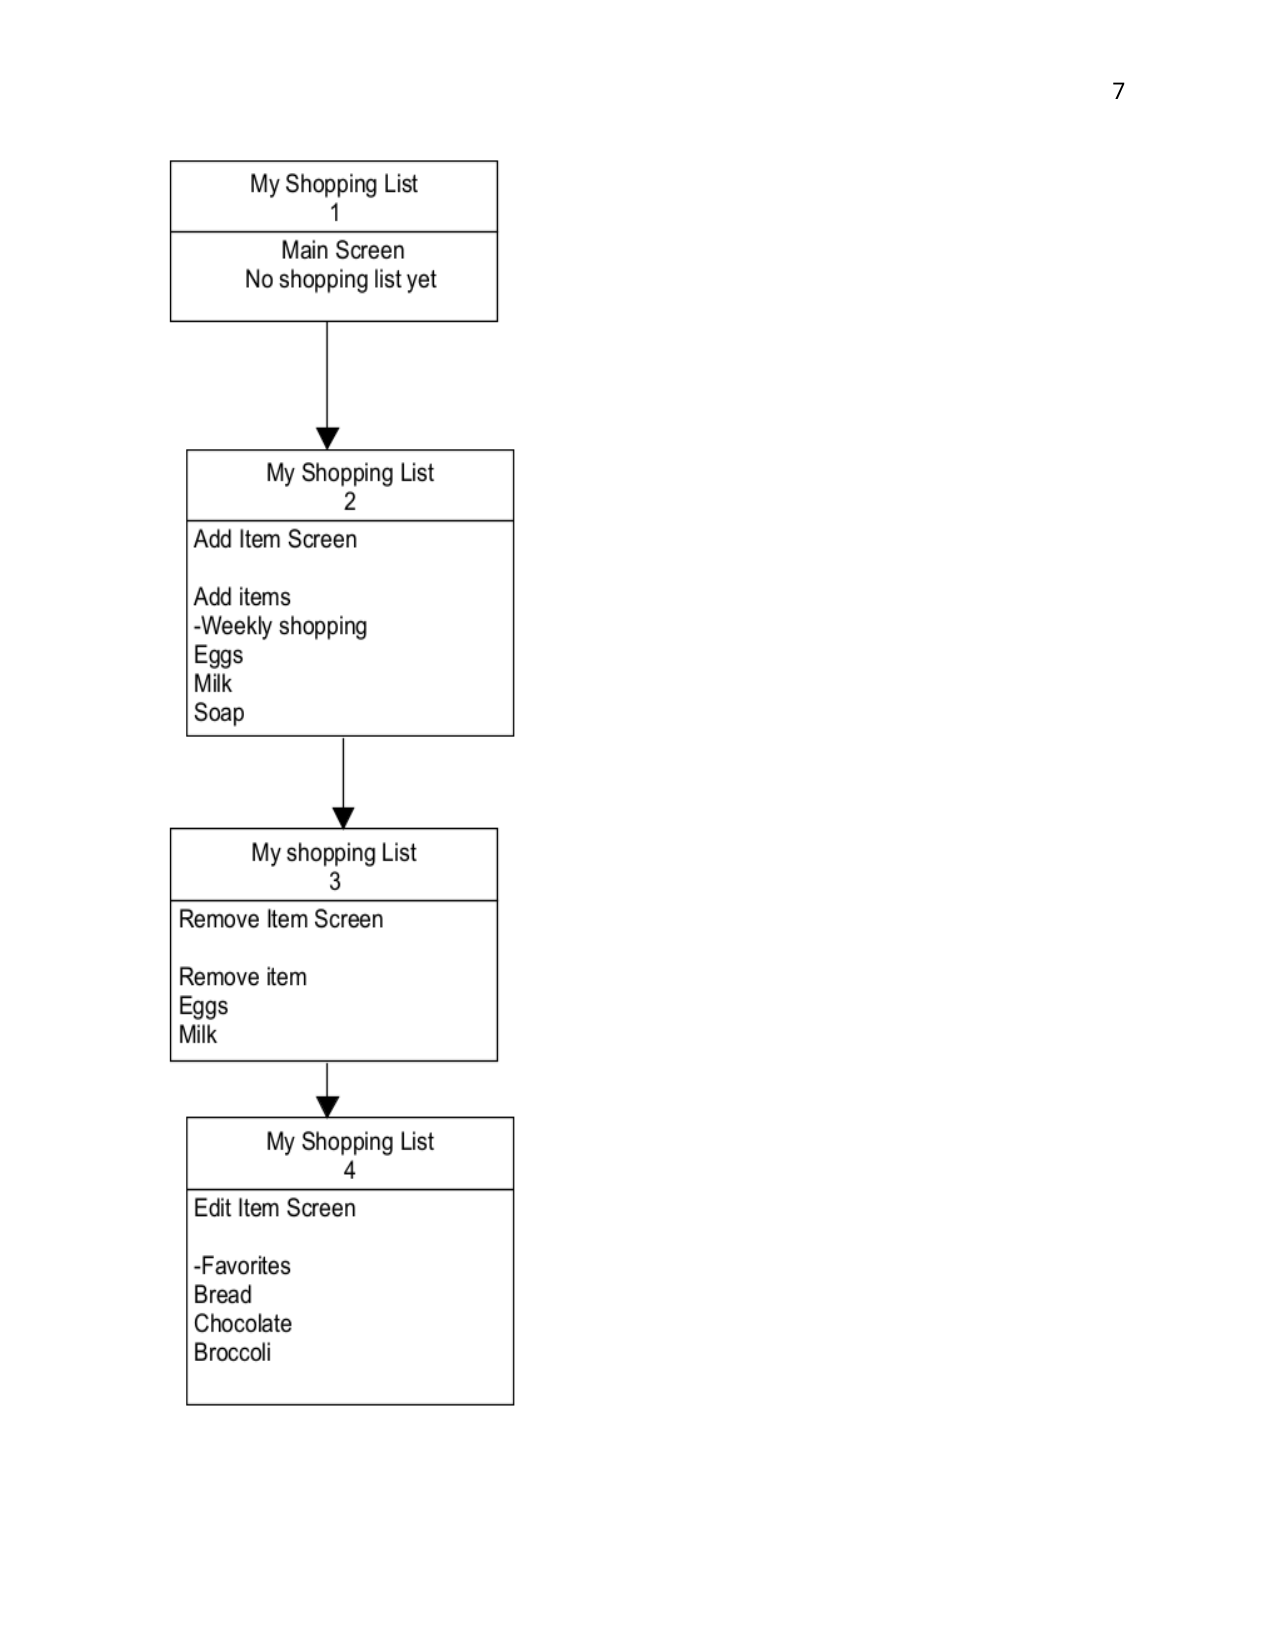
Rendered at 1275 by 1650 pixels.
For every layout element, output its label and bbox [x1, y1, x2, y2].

picture [150, 150, 547, 1413]
